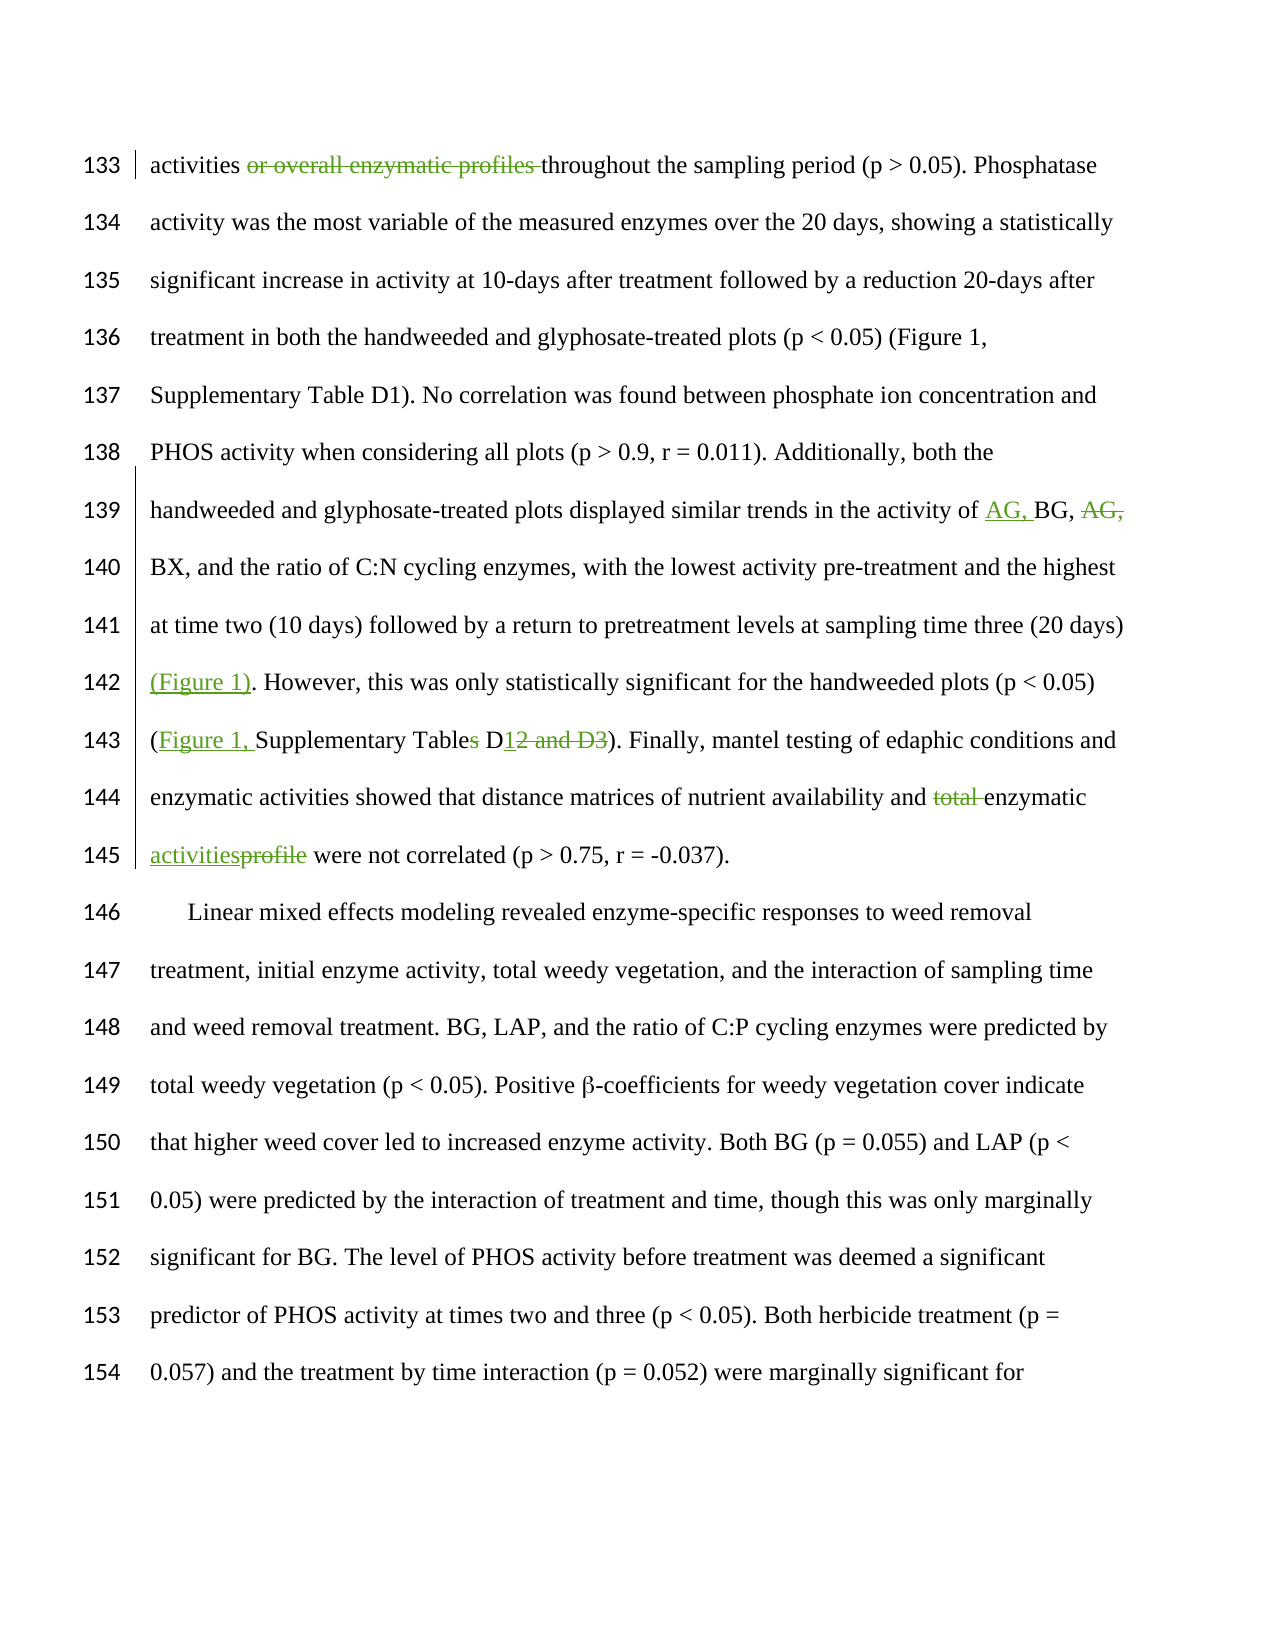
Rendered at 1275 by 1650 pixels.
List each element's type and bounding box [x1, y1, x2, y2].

text [150, 150, 1125, 869]
text [150, 897, 1125, 1386]
